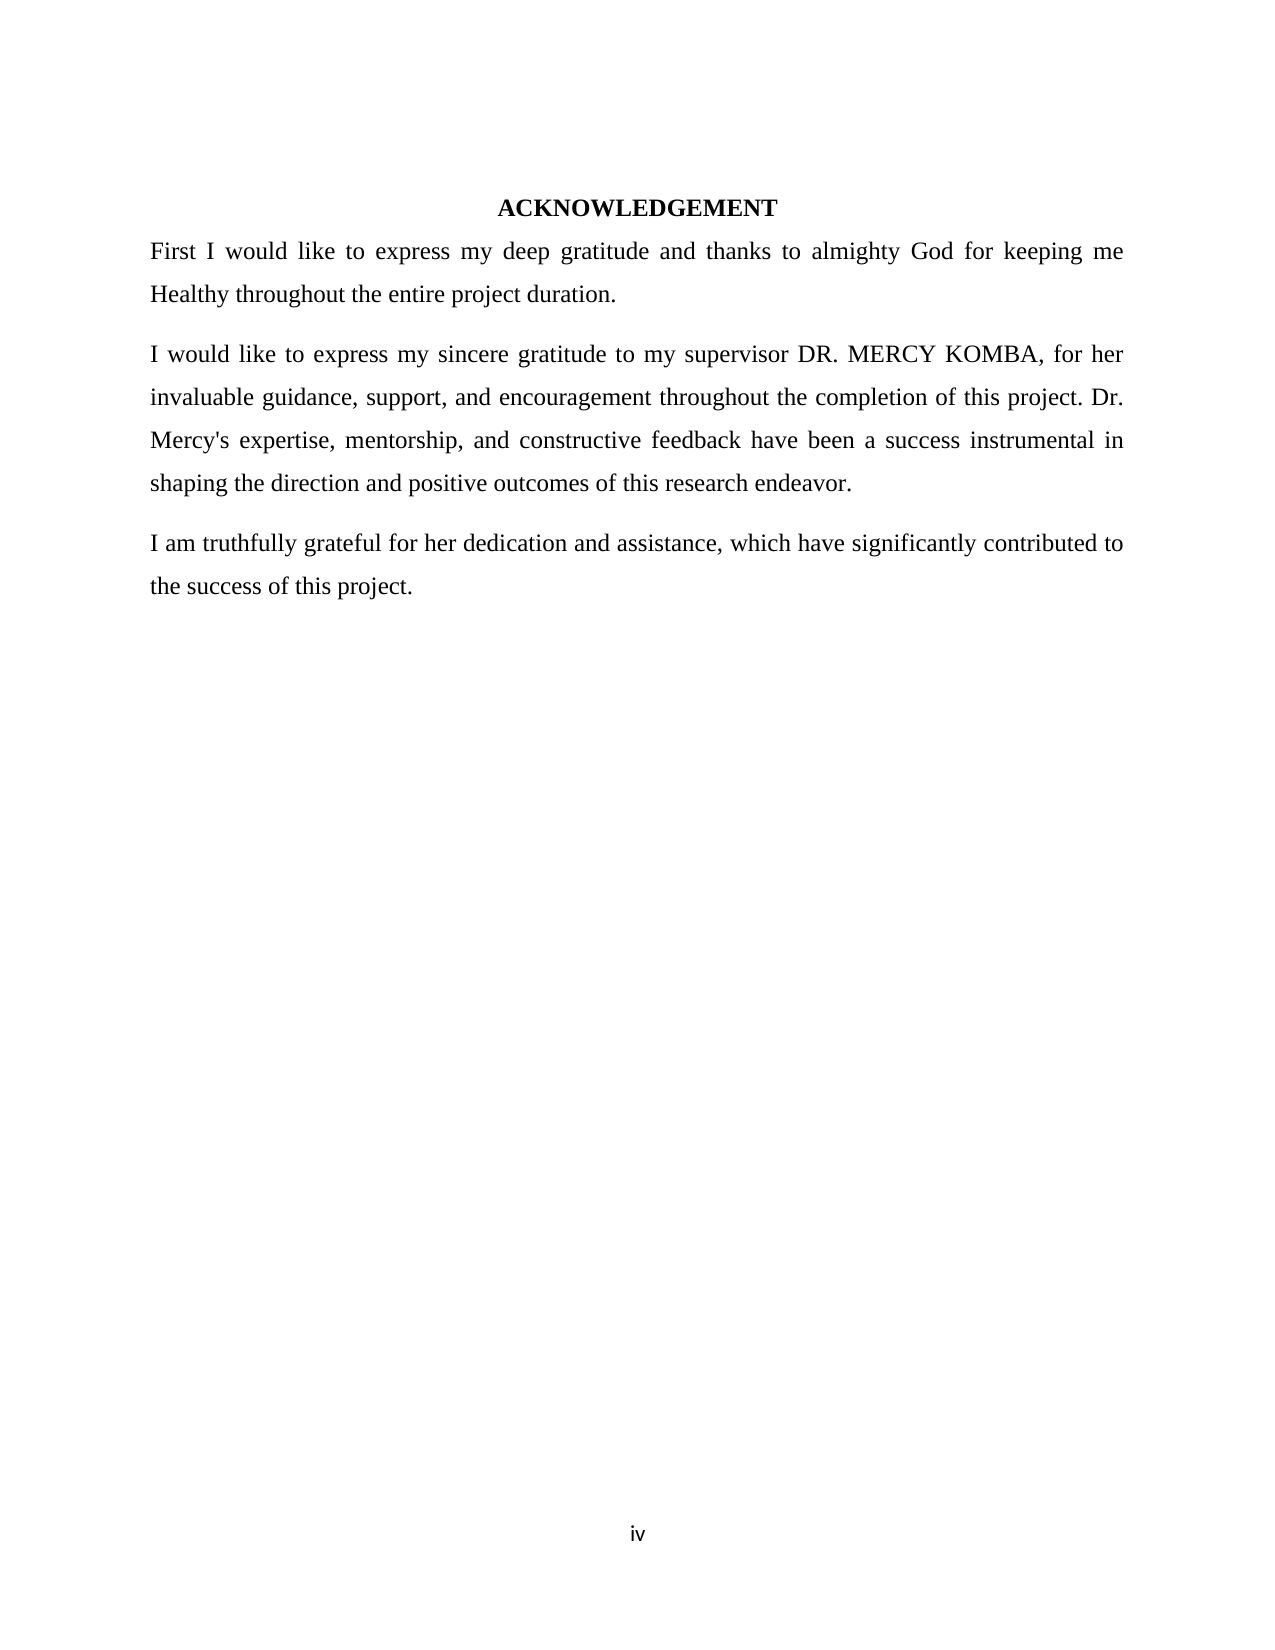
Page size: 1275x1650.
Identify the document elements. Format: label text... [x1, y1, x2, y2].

subtitle ACKNOWLEDGEMENT [150, 193, 1125, 222]
text I am truthfully grateful for her dedication and assistance, which have significantly contributed to the success of this project. [150, 528, 1125, 600]
text I would like to express my sincere gratitude to my supervisor DR. MERCY KOMBA, for her invaluable guidance, support, and encouragement throughout the completion of this project. Dr. Mercy's expertise, mentorship, and constructive feedback have been a success instrumental in shaping the direction and positive outcomes of this research endeavor. [150, 339, 1125, 497]
text First I would like to express my deep gratitude and thanks to almighty God for keeping me Healthy throughout the entire project duration. [150, 236, 1125, 308]
